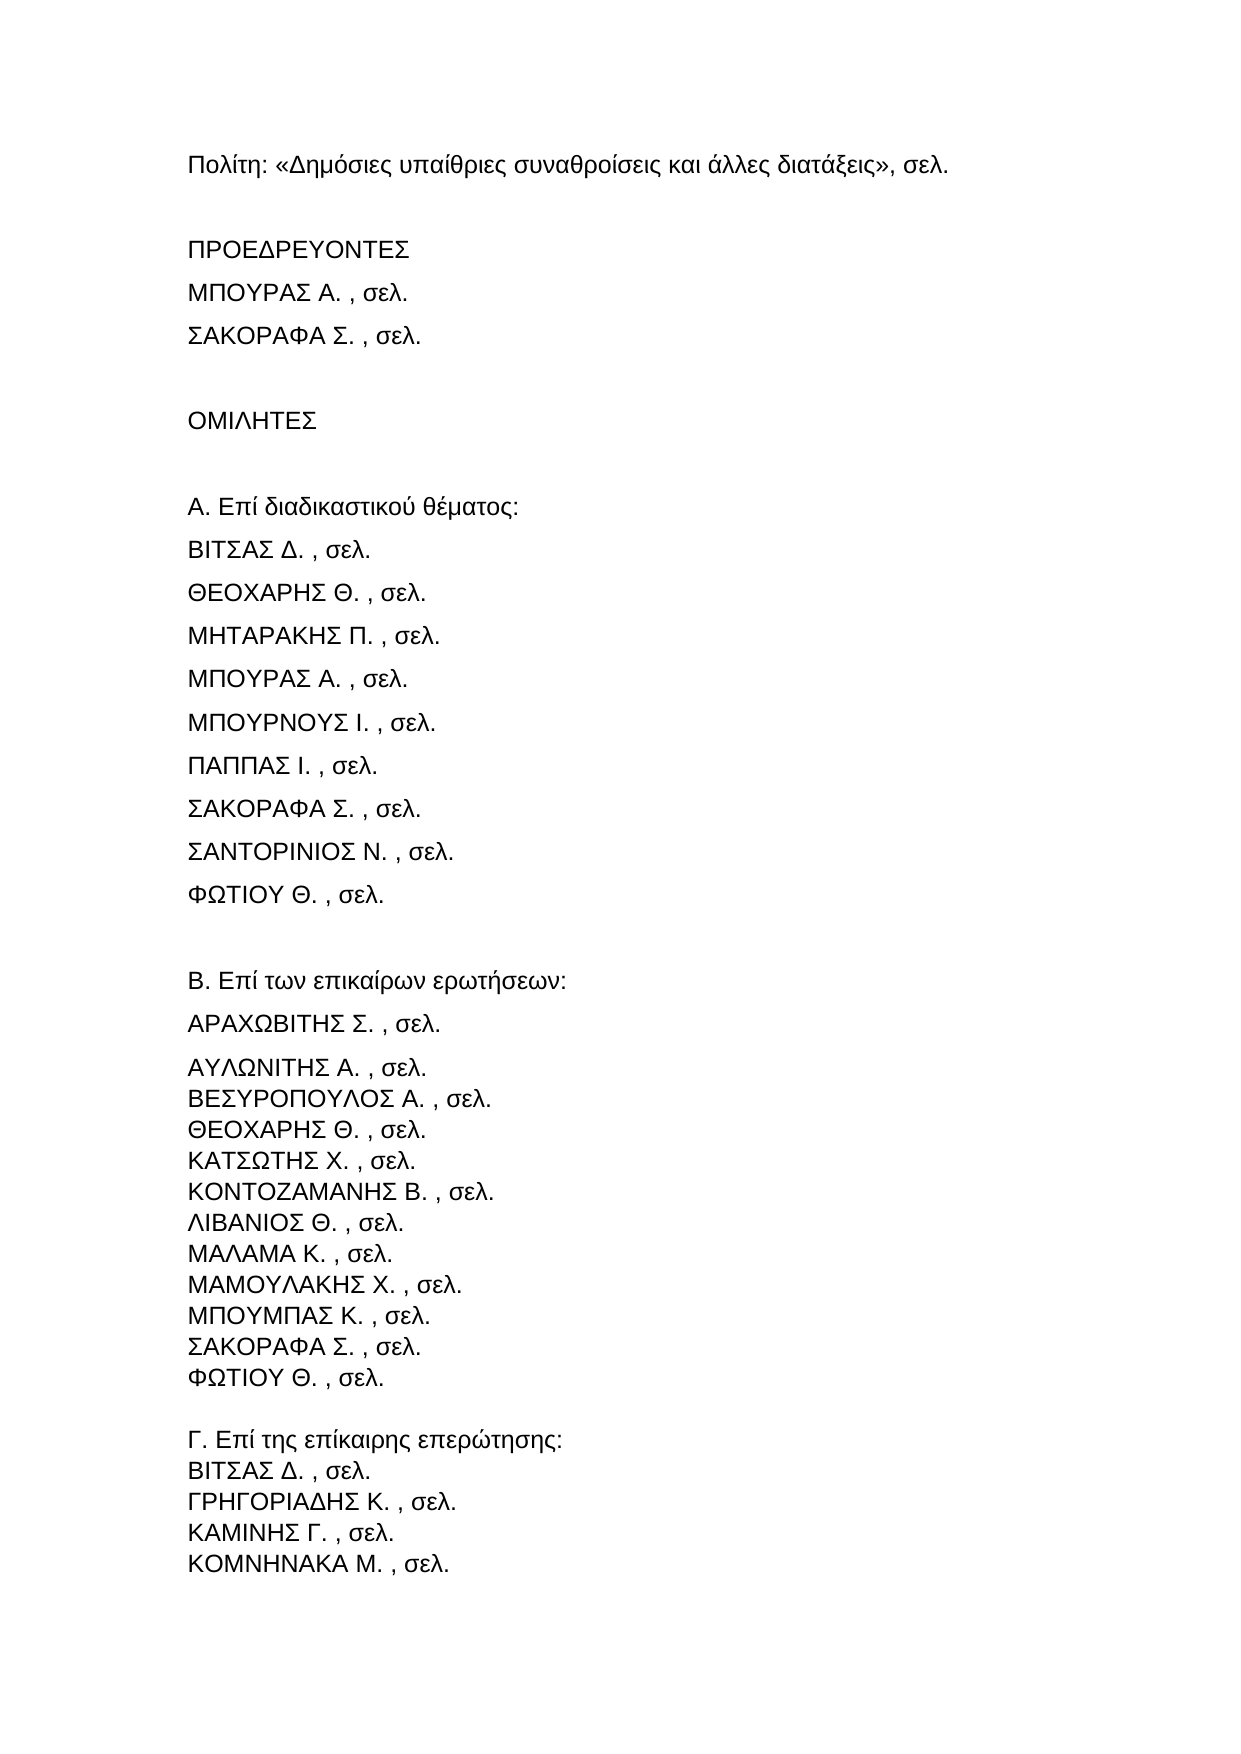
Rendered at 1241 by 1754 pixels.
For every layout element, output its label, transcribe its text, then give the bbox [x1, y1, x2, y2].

text Α. Επί διαδικαστικού θέματος: ΒΙΤΣΑΣ Δ. , σελ. ΘΕΟΧΑΡΗΣ Θ. , σελ. ΜΗΤΑΡΑΚΗΣ Π. , σελ. ΜΠΟΥΡΑΣ Α. , σελ. ΜΠΟΥΡΝΟΥΣ Ι. , σελ. ΠΑΠΠΑΣ Ι. , σελ. ΣΑΚΟΡΑΦΑ Σ. , σελ. ΣΑΝΤΟΡΙΝΙΟΣ Ν. , σελ. ΦΩΤΙΟΥ Θ. , σελ. Β. Επί των επικαίρων ερωτήσεων: ΑΡΑΧΩΒΙΤΗΣ Σ. , σελ. [187, 449, 1053, 1038]
text ΠΡΟΕΔΡΕΥΟΝΤΕΣ [187, 235, 1053, 263]
text ΜΠΟΥΡΑΣ Α. , σελ. ΣΑΚΟΡΑΦΑ Σ. , σελ. [187, 278, 1053, 392]
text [187, 1052, 1053, 1578]
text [187, 150, 1053, 221]
text ΟΜΙΛΗΤΕΣ [187, 406, 1053, 434]
